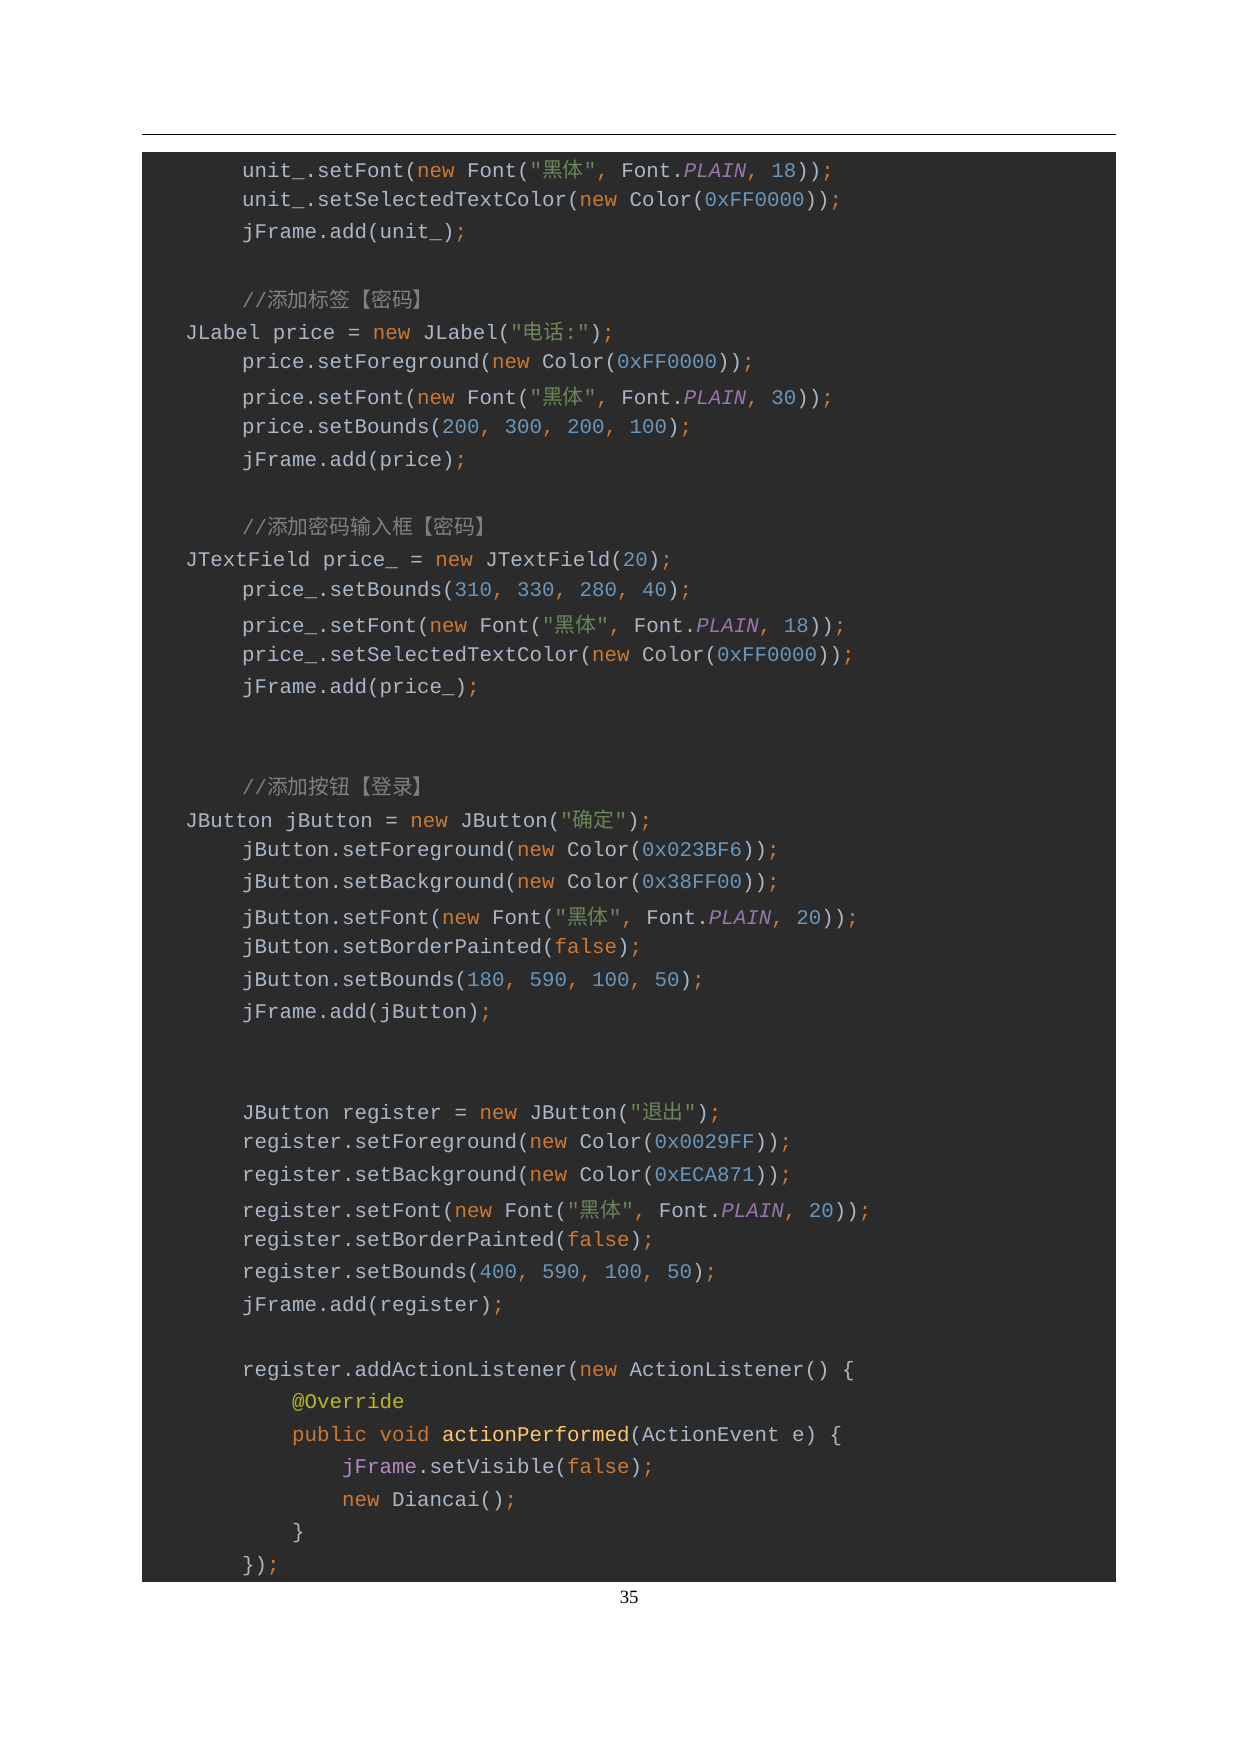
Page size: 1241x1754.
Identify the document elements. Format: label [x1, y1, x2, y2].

text [142, 152, 1116, 1582]
